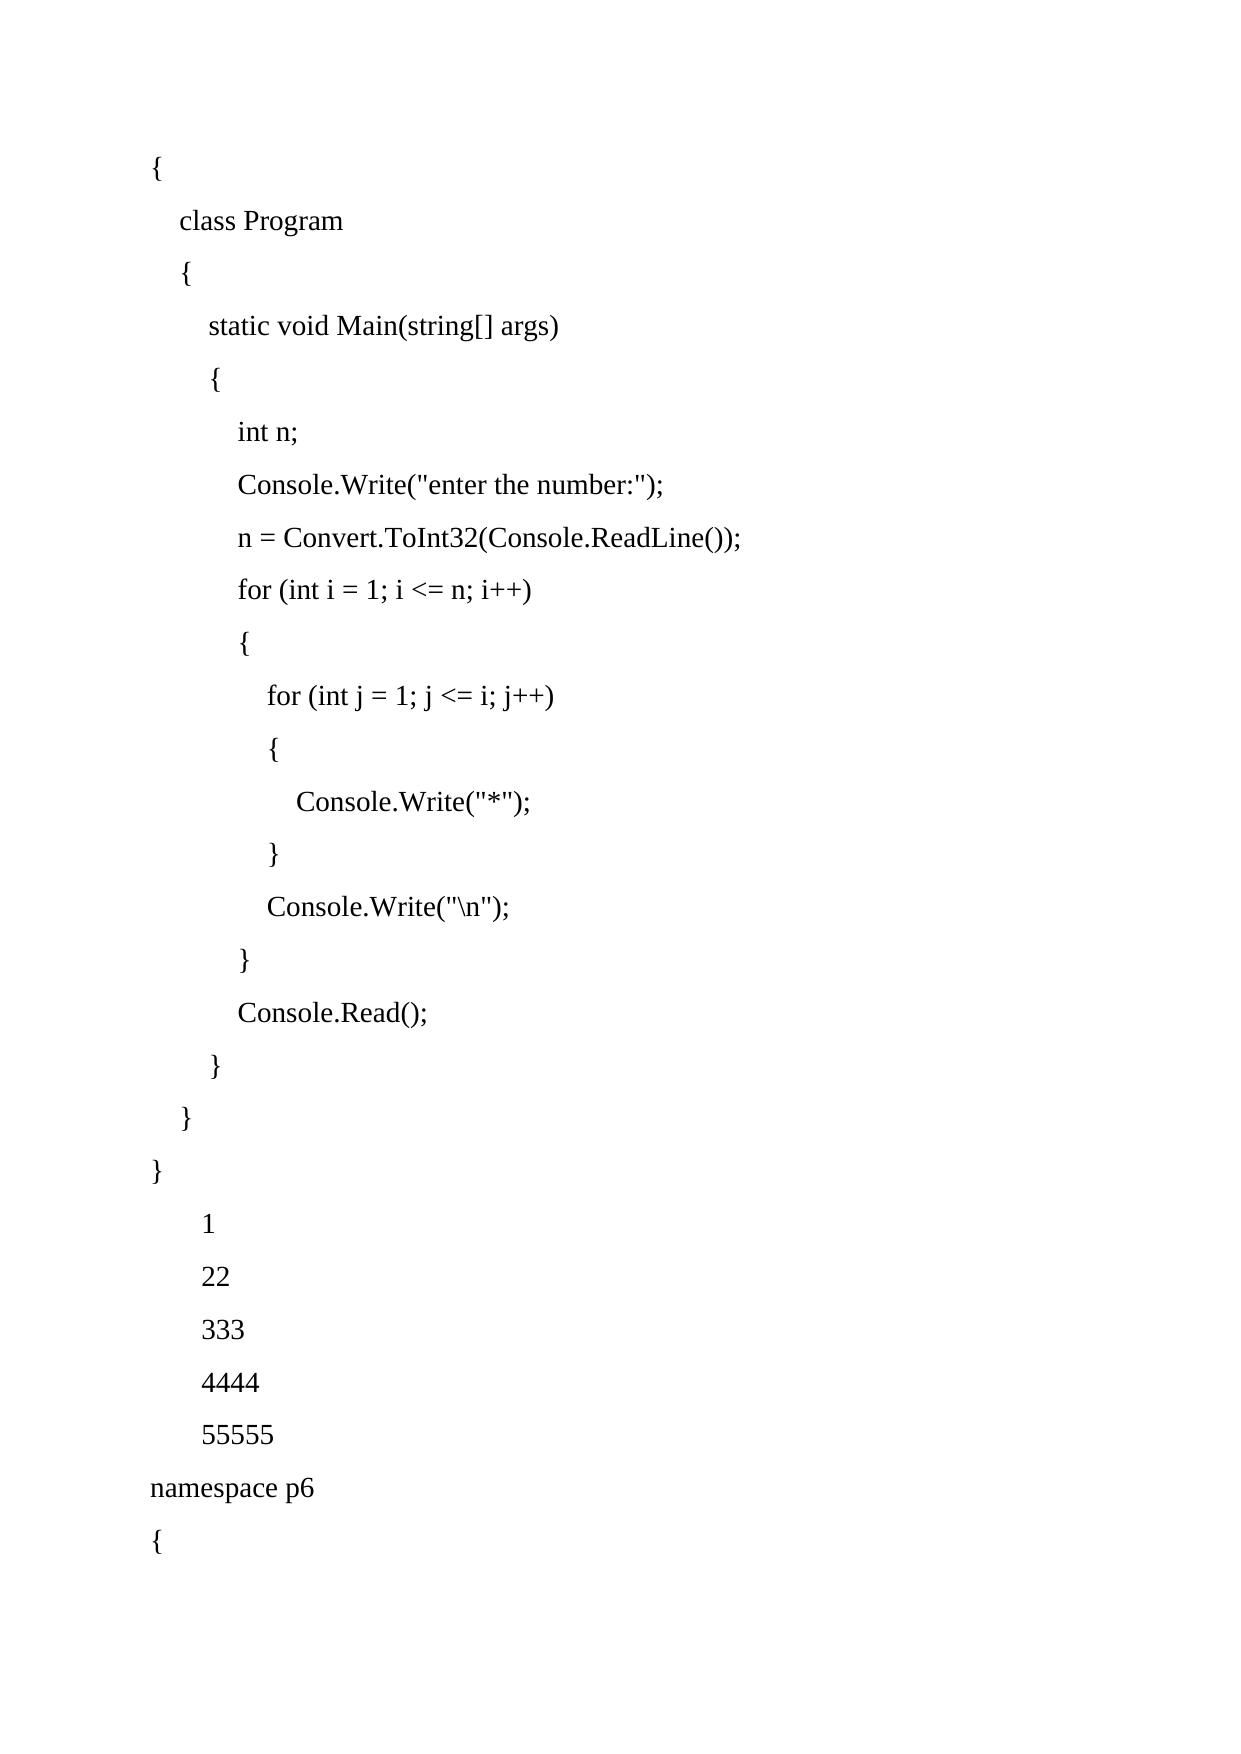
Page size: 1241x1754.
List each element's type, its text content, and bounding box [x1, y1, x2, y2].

text for (int i = 1; i <= n; i++) [150, 572, 1090, 606]
text { [150, 256, 1090, 289]
text { [150, 1523, 1090, 1557]
text namespace p6 [150, 1470, 1090, 1504]
text 333 [150, 1312, 1090, 1345]
text { [150, 625, 1090, 659]
text 55555 [150, 1417, 1090, 1451]
text } [150, 837, 1090, 870]
text { [150, 361, 1090, 395]
text n = Convert.ToInt32(Console.ReadLine()); [150, 520, 1090, 553]
text { [150, 150, 1090, 183]
text } [150, 942, 1090, 976]
text Console.Read(); [150, 995, 1090, 1028]
text Console.Write("enter the number:"); [150, 467, 1090, 500]
text 1 [150, 1206, 1090, 1240]
text { [150, 731, 1090, 764]
text } [150, 1048, 1090, 1081]
text } [150, 1153, 1090, 1187]
text 4444 [150, 1365, 1090, 1398]
text class Program [150, 203, 1090, 236]
text Console.Write("\n"); [150, 889, 1090, 923]
text 22 [150, 1259, 1090, 1293]
text Console.Write("*"); [150, 784, 1090, 817]
text } [150, 1101, 1090, 1134]
text static void Main(string[] args) [150, 308, 1090, 342]
text int n; [150, 414, 1090, 448]
text for (int j = 1; j <= i; j++) [150, 678, 1090, 712]
